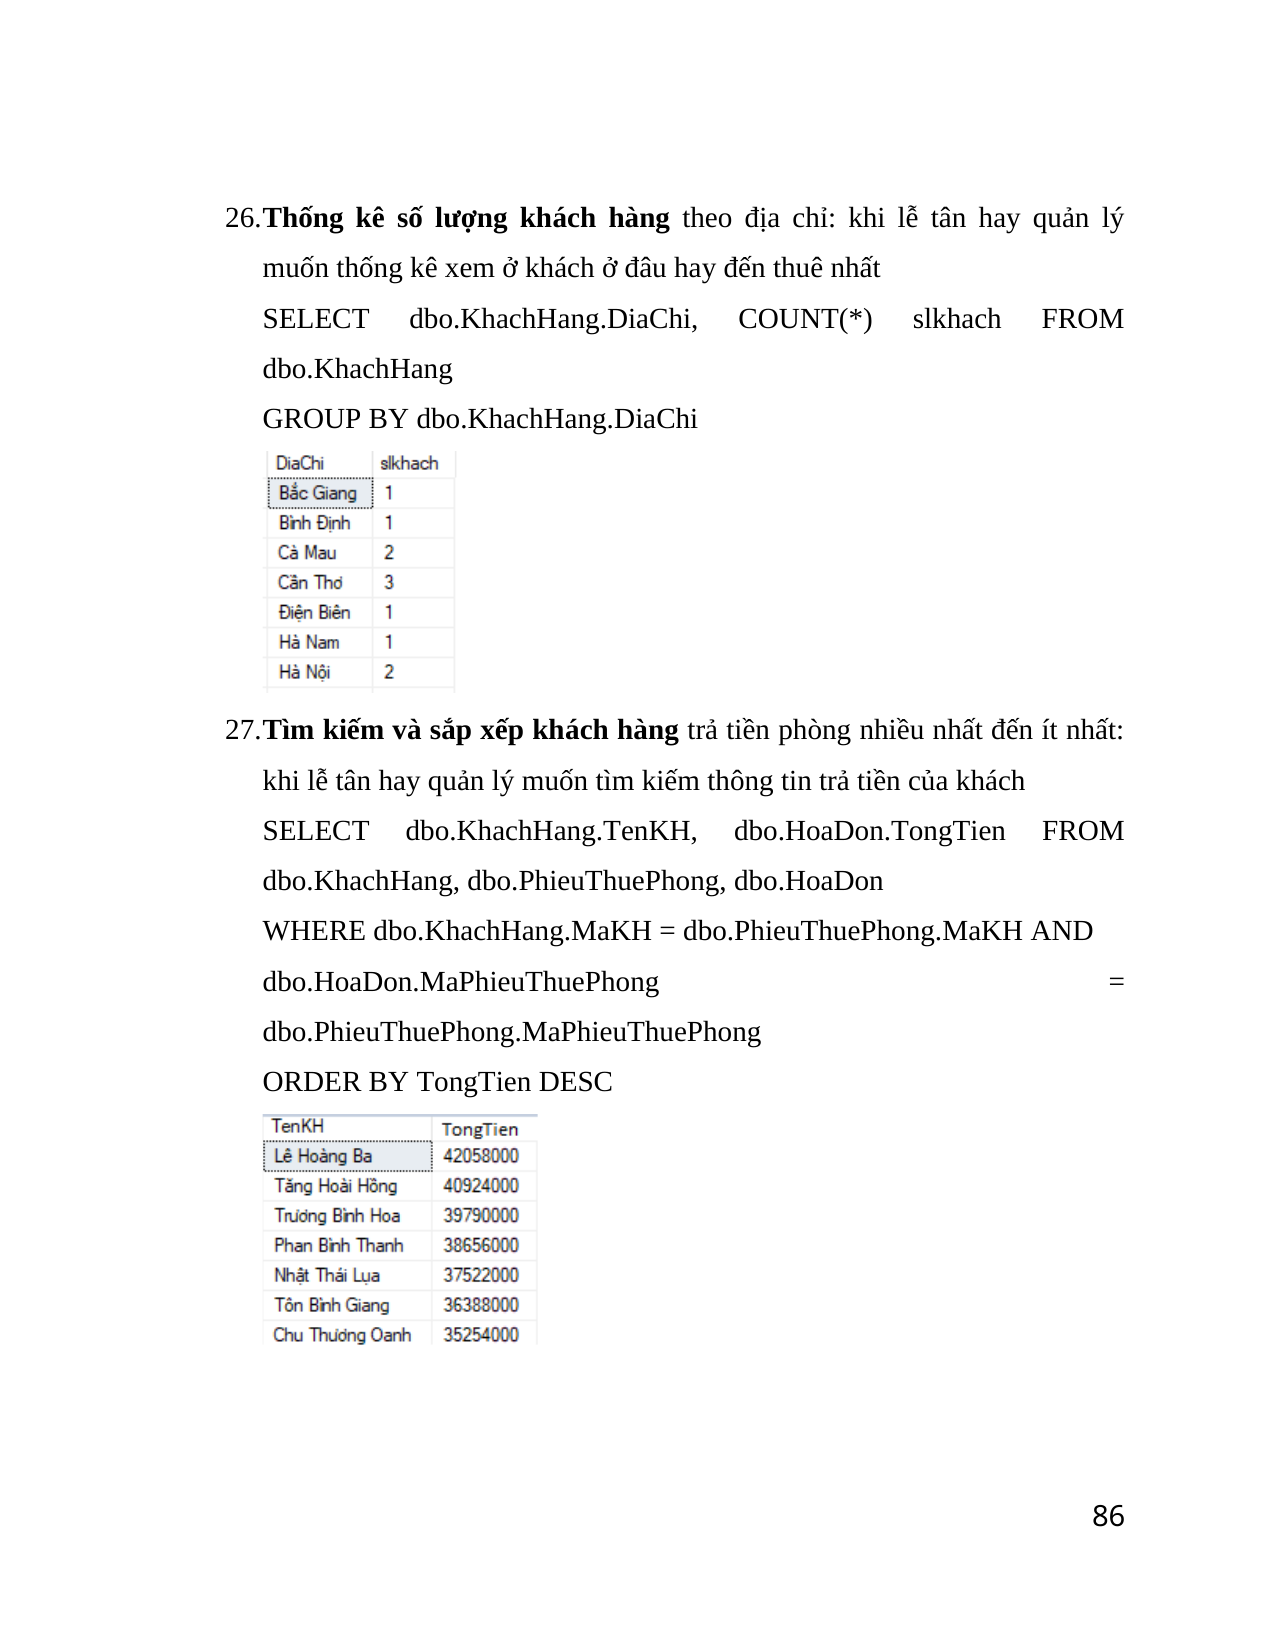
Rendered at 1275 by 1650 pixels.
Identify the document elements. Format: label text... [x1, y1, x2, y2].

list SELECT dbo.KhachHang.DiaChi, COUNT(*) slkhach FROM dbo.KhachHang [262, 301, 1125, 385]
list WHERE dbo.KhachHang.MaKH = dbo.PhieuThuePhong.MaKH AND [262, 913, 1125, 947]
list dbo.HoaDon.MaPhieuThuePhong = dbo.PhieuThuePhong.MaPhieuThuePhong [262, 964, 1125, 1048]
list Tìm kiếm và sắp xếp khách hàng trả tiền phòng nhiều nhất đến ít nhất: khi lễ tân hay quản lý muốn tìm kiếm thông tin trả tiền của khách [225, 712, 1125, 796]
picture [262, 451, 457, 693]
list SELECT dbo.KhachHang.TenKH, dbo.HoaDon.TongTien FROM dbo.KhachHang, dbo.PhieuThuePhong, dbo.HoaDon [262, 813, 1125, 897]
picture [262, 1114, 538, 1359]
list Thống kê số lượng khách hàng theo địa chỉ: khi lễ tân hay quản lý muốn thống kê xem ở khách ở đâu hay đến thuê nhất [225, 200, 1125, 284]
list GROUP BY dbo.KhachHang.DiaChi [262, 402, 1125, 435]
list ORDER BY TongTien DESC [262, 1064, 1125, 1098]
